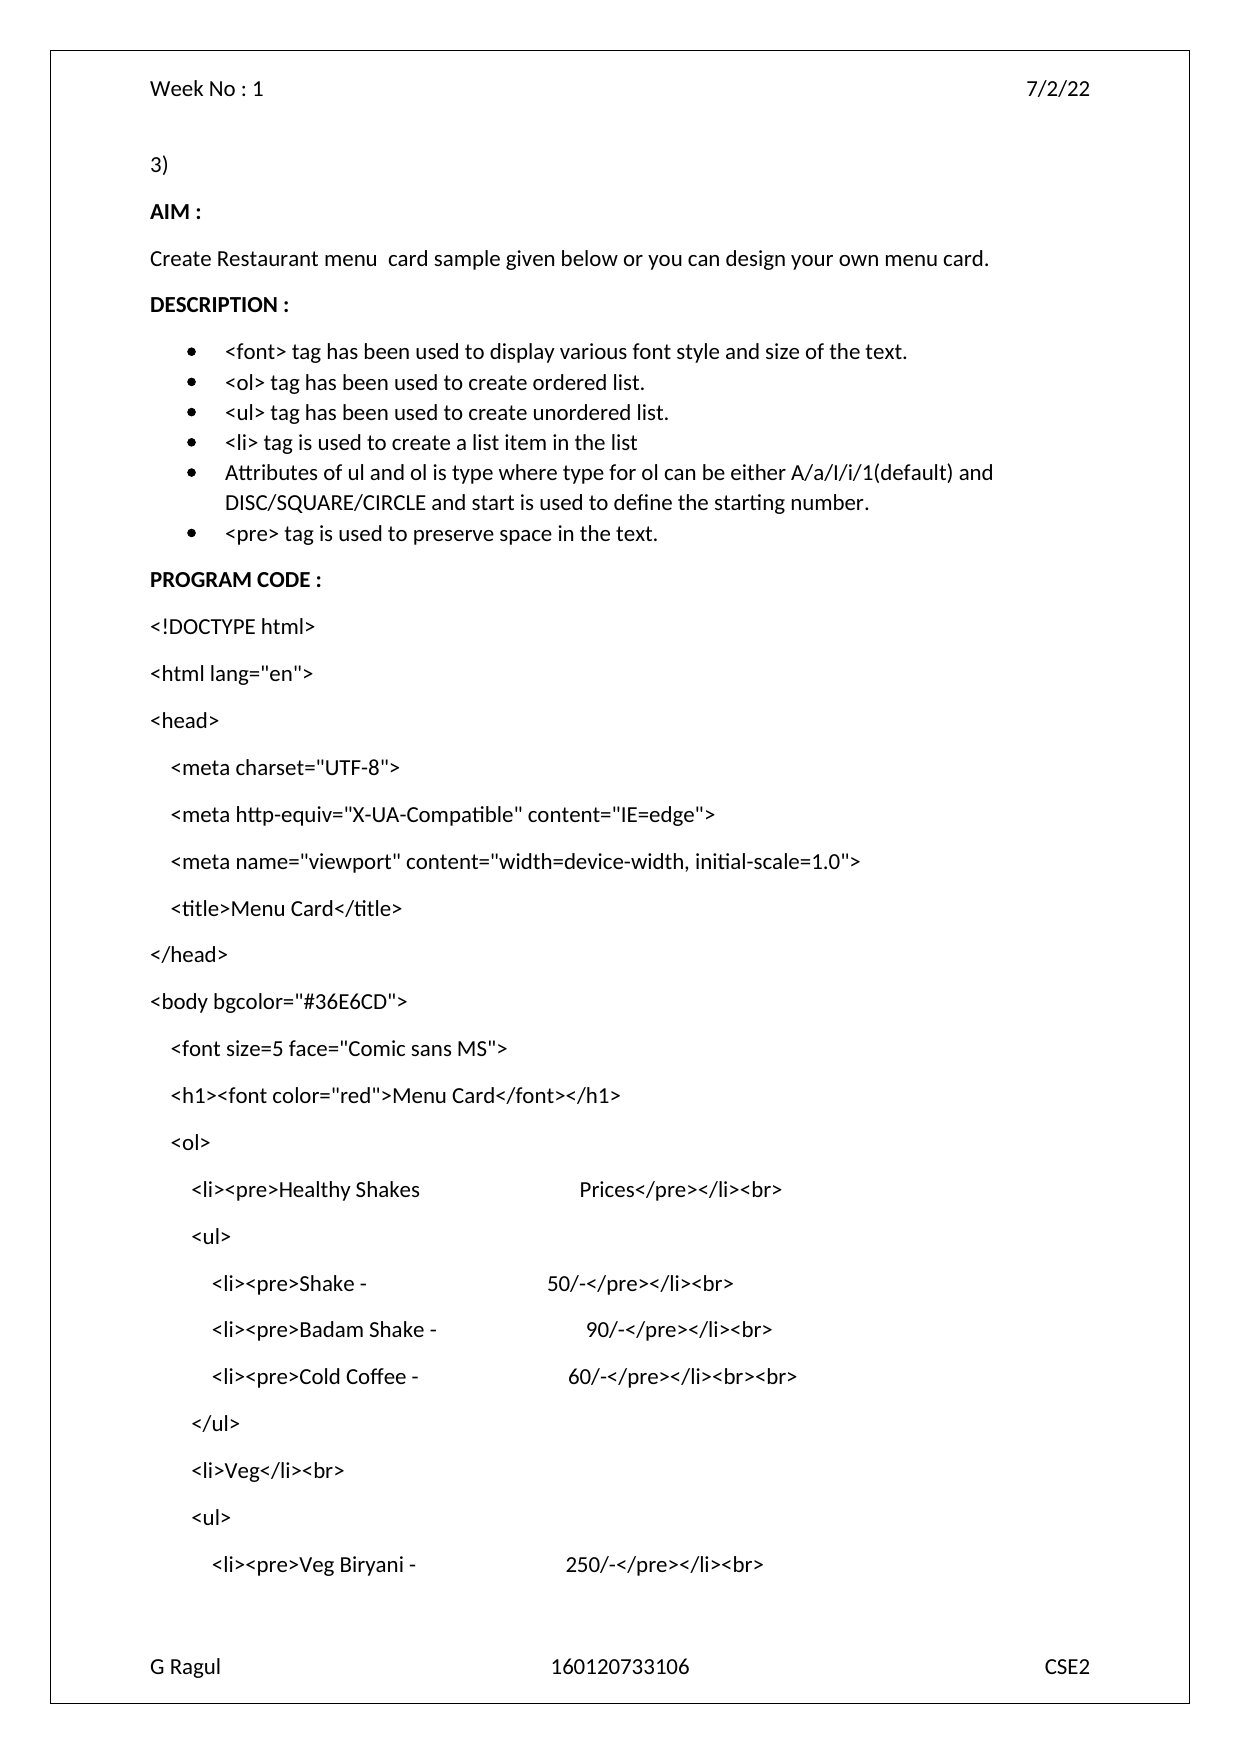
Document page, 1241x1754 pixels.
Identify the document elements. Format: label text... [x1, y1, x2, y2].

text AIM : [150, 197, 1090, 225]
list <pre> tag is used to preserve space in the text. [187, 519, 1090, 547]
text <li><pre>Shake - 50/-</pre></li><br> [150, 1269, 1090, 1297]
text DESCRIPTION : [150, 291, 1090, 319]
list <li> tag is used to create a list item in the list [187, 428, 1090, 456]
text <meta charset="UTF-8"> [150, 753, 1090, 781]
text <ul> [150, 1503, 1090, 1531]
text <font size=5 face="Comic sans MS"> [150, 1034, 1090, 1062]
text <li><pre>Cold Coffee - 60/-</pre></li><br><br> [150, 1362, 1090, 1391]
list Attributes of ul and ol is type where type for ol can be either A/a/I/i/1(default) and DISC/SQUARE/CIRCLE and start is used to define the starting number. [187, 458, 1090, 517]
text <li><pre>Badam Shake - 90/-</pre></li><br> [150, 1316, 1090, 1344]
text </ul> [150, 1409, 1090, 1437]
text <meta name="viewport" content="width=device-width, initial-scale=1.0"> [150, 847, 1090, 875]
text <!DOCTYPE html> [150, 612, 1090, 641]
text <head> [150, 706, 1090, 734]
text </head> [150, 941, 1090, 969]
list <ol> tag has been used to create ordered list. [187, 368, 1090, 396]
text <h1><font color="red">Menu Card</font></h1> [150, 1081, 1090, 1109]
list <font> tag has been used to display various font style and size of the text. [187, 337, 1090, 366]
text <ol> [150, 1128, 1090, 1156]
text PROGRAM CODE : [150, 566, 1090, 594]
text <title>Menu Card</title> [150, 894, 1090, 922]
text <li><pre>Veg Biryani - 250/-</pre></li><br> [150, 1550, 1090, 1578]
text <li><pre>Healthy Shakes Prices</pre></li><br> [150, 1175, 1090, 1203]
list <ul> tag has been used to create unordered list. [187, 398, 1090, 426]
text <ul> [150, 1222, 1090, 1250]
text Create Restaurant menu card sample given below or you can design your own menu card. [150, 244, 1090, 272]
text <meta http-equiv="X-UA-Compatible" content="IE=edge"> [150, 800, 1090, 828]
text <body bgcolor="#36E6CD"> [150, 987, 1090, 1016]
text <html lang="en"> [150, 659, 1090, 687]
text 3) [150, 150, 1090, 178]
text <li>Veg</li><br> [150, 1456, 1090, 1484]
